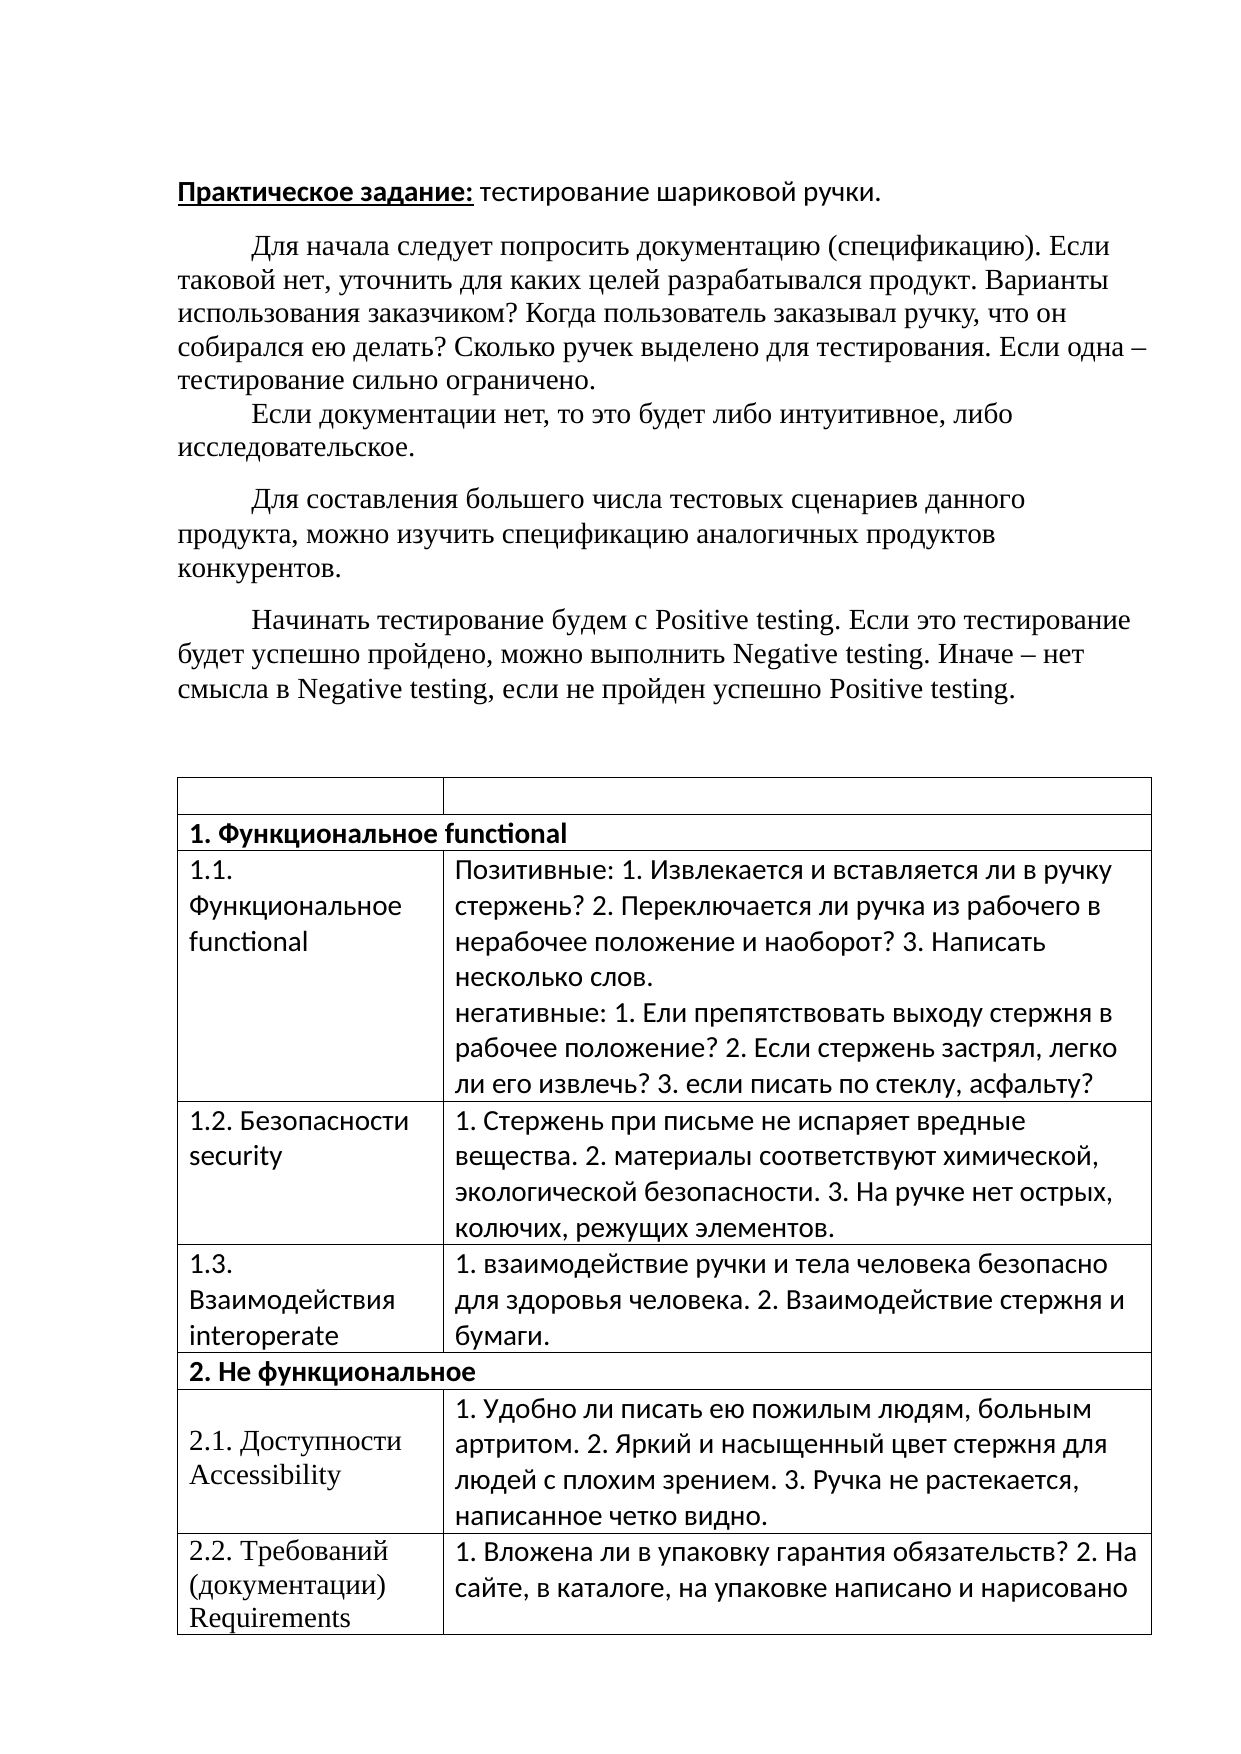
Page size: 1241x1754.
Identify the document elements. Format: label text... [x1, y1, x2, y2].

table_header [444, 778, 1151, 814]
table_cell 1. взаимодействие ручки и тела человека безопасно для здоровья человека. 2. Взаимодействие стержня и бумаги. [444, 1245, 1151, 1352]
table_cell 1. Функциональное functional [178, 815, 1151, 850]
table_cell Позитивные: 1. Извлекается и вставляется ли в ручку стержень? 2. Переключается ли ручка из рабочего в нерабочее положение и наоборот? 3. Написать несколько слов. негативные: 1. Ели препятствовать выходу стержня в рабочее положение? 2. Если стержень застрял, легко ли его извлечь? 3. если писать по стеклу, асфальту? [444, 851, 1151, 1101]
table_header [178, 778, 443, 814]
table_cell 2.1. Доступности Accessibility [178, 1390, 443, 1532]
table_cell 1.1. Функциональное functional [178, 851, 443, 1101]
table_cell 1.3. Взаимодействия interoperate [178, 1245, 443, 1352]
text Практическое задание: тестирование шариковой ручки. [177, 173, 1152, 209]
text Для начала следует попросить документацию (спецификацию). Если таковой нет, уточнить для каких целей разрабатывался продукт. Варианты использования заказчиком? Когда пользователь заказывал ручку, что он собирался ею делать? Сколько ручек выделено для тестирования. Если одна – тестирование сильно ограничено. [177, 228, 1152, 396]
text Если документации нет, то это будет либо интуитивное, либо исследовательское. [177, 396, 1152, 463]
table_cell 1. Удобно ли писать ею пожилым людям, больным артритом. 2. Яркий и насыщенный цвет стержня для людей с плохим зрением. 3. Ручка не растекается, написанное четко видно. [444, 1390, 1151, 1532]
table_cell 1. Стержень при письме не испаряет вредные вещества. 2. материалы соответствуют химической, экологической безопасности. 3. На ручке нет острых, колючих, режущих элементов. [444, 1102, 1151, 1244]
text Начинать тестирование будем с Positive testing. Если это тестирование будет успешно пройдено, можно выполнить Negative testing. Иначе – нет смысла в Negative testing, если не пройден успешно Positive testing. [177, 601, 1152, 704]
table_cell 1.2. Безопасности security [178, 1102, 443, 1244]
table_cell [178, 1534, 443, 1634]
table_cell 2. Не функциональное [178, 1353, 1151, 1389]
text Для составления большего числа тестовых сценариев данного продукта, можно изучить спецификацию аналогичных продуктов конкурентов. [177, 481, 1152, 584]
